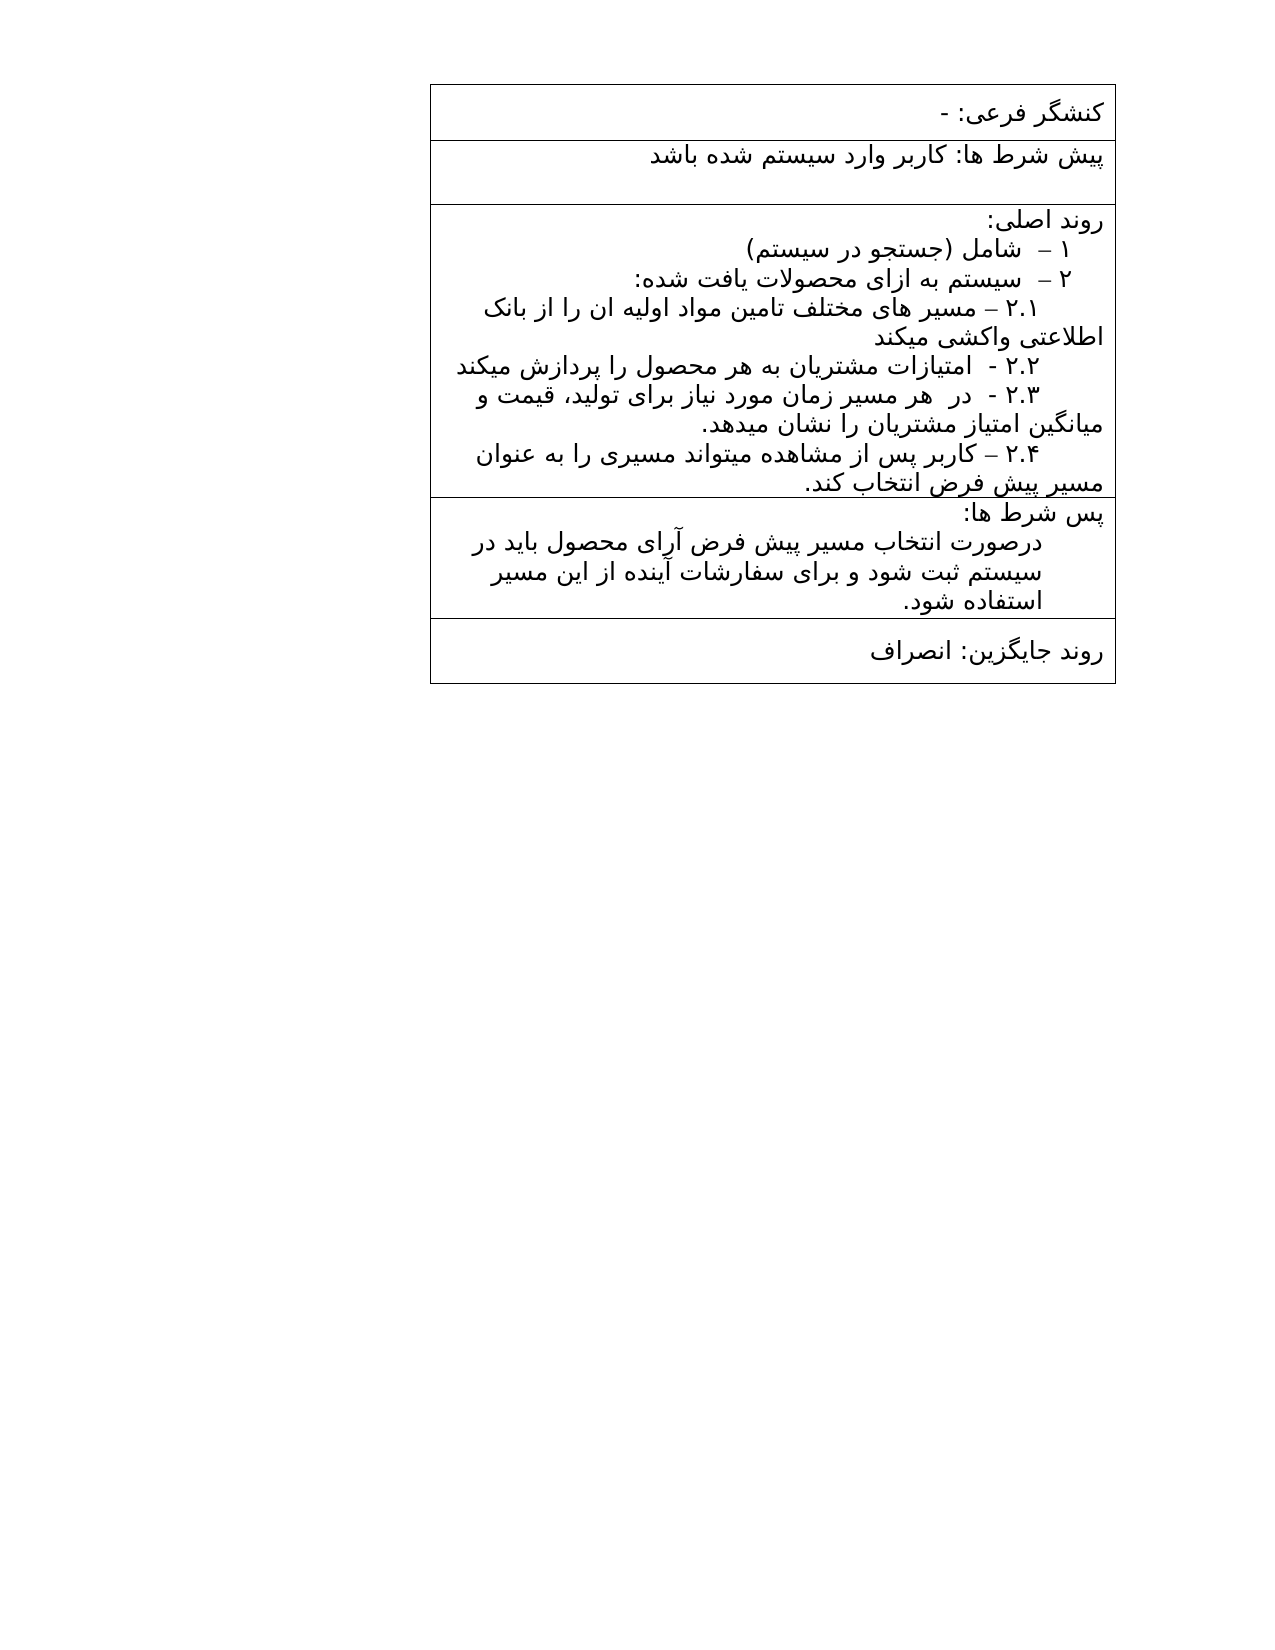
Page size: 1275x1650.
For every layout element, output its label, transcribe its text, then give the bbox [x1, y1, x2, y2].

table_cell پس شرط ها: درصورت انتخاب مسیر پیش فرض آرای محصول باید در سیستم ثبت شود و برای سفارشات آینده از این مسیر استفاده شود. [431, 498, 1115, 618]
table_cell پیش شرط ها: کاربر وارد سیستم شده باشد [431, 141, 1115, 204]
table_cell روند جایگزین: انصراف [431, 619, 1115, 683]
table_cell کنشگر فرعی: - [431, 85, 1115, 139]
table_cell روند اصلی: ۱ – شامل (جستجو در سیستم) ۲ – سیستم به ازای محصولات یافت شده: ۲.۱ – مسیر های مختلف تامین مواد اولیه ان را از بانک اطلاعتی واکشی میکند ۲.۲ - امتیازات مشتریان به هر محصول را پردازش میکند ۲.۳ - در هر مسیر زمان مورد نیاز برای تولید، قیمت و میانگین امتیاز مشتریان را نشان میدهد. ۲.۴ – کاربر پس از مشاهده میتواند مسیری را به عنوان مسیر پیش فرض انتخاب کند. [431, 205, 1115, 497]
